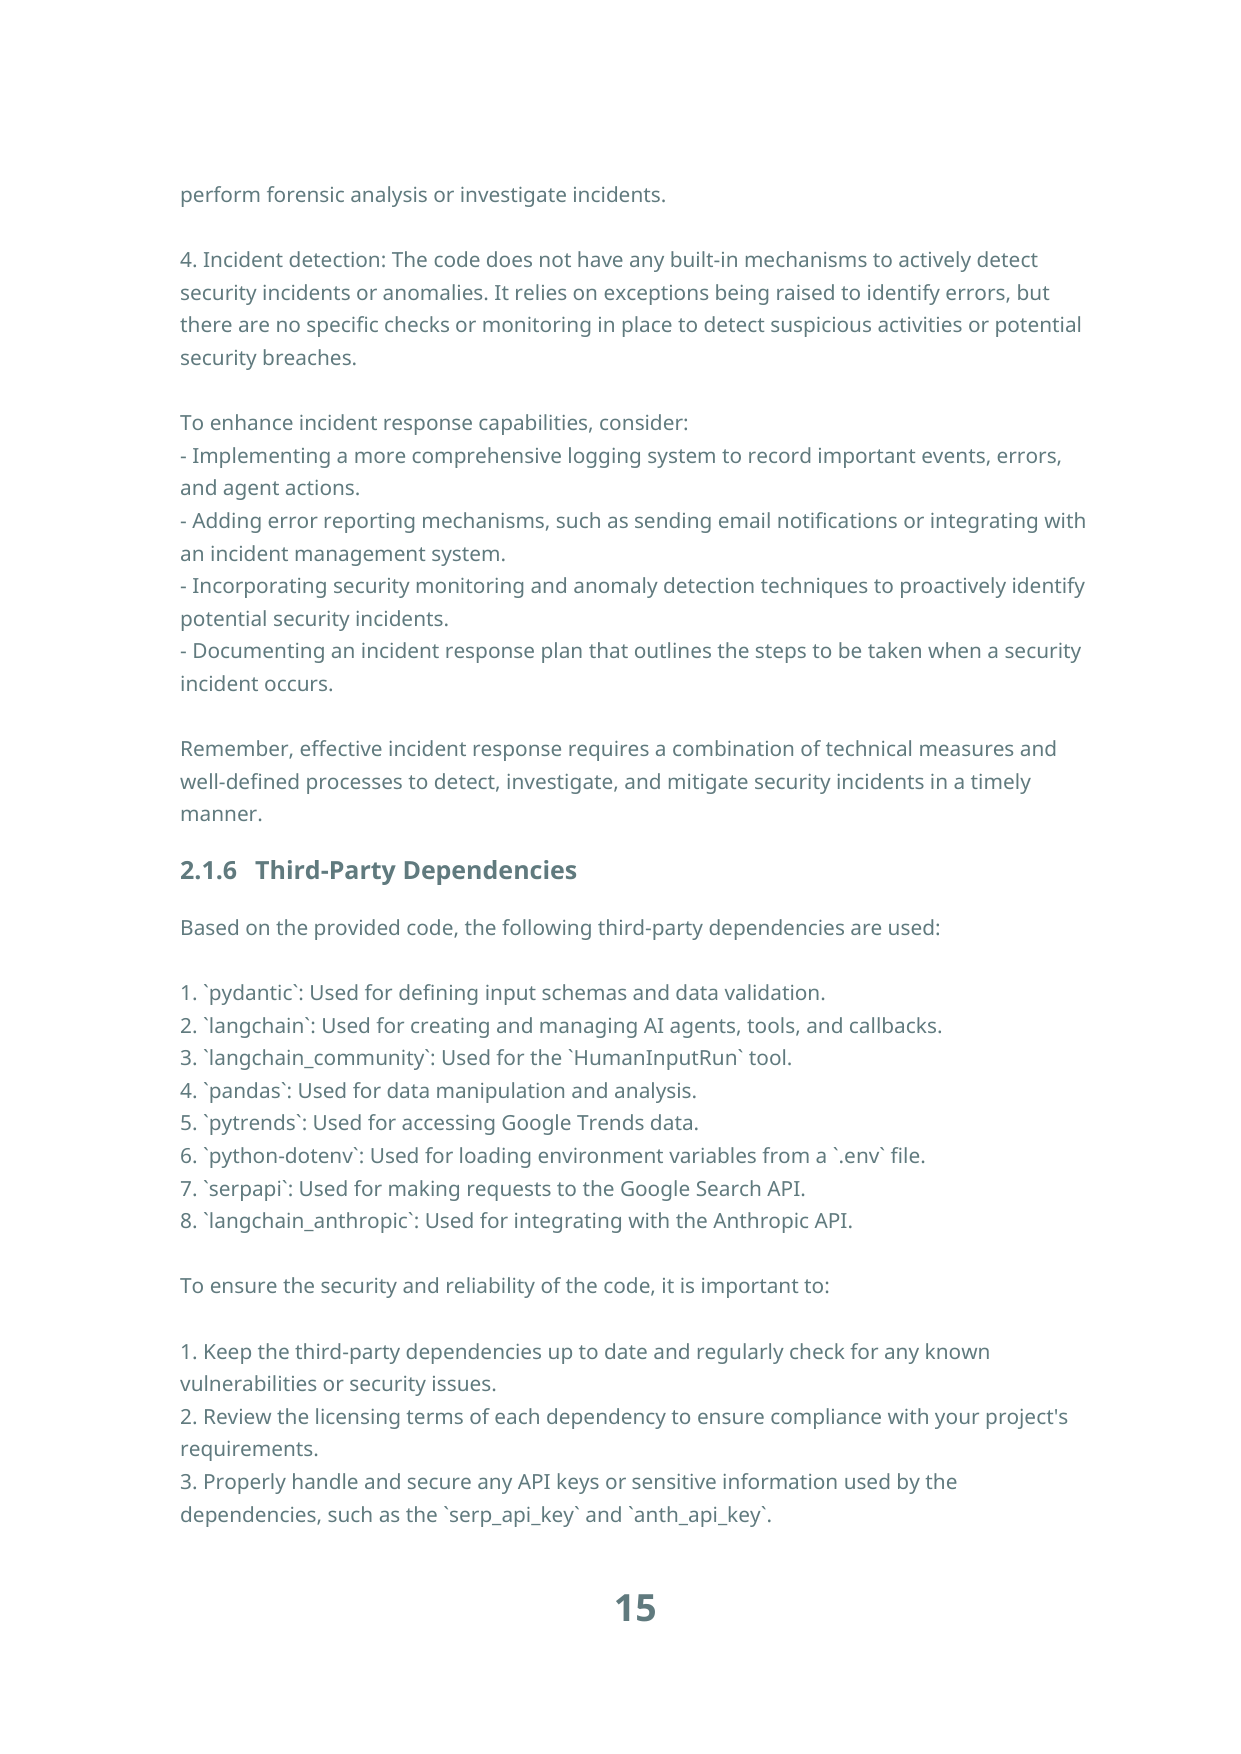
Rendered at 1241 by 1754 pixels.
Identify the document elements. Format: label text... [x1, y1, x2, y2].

subtitle Third-Party Dependencies [180, 853, 1090, 887]
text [180, 913, 1090, 1561]
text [180, 180, 1090, 828]
